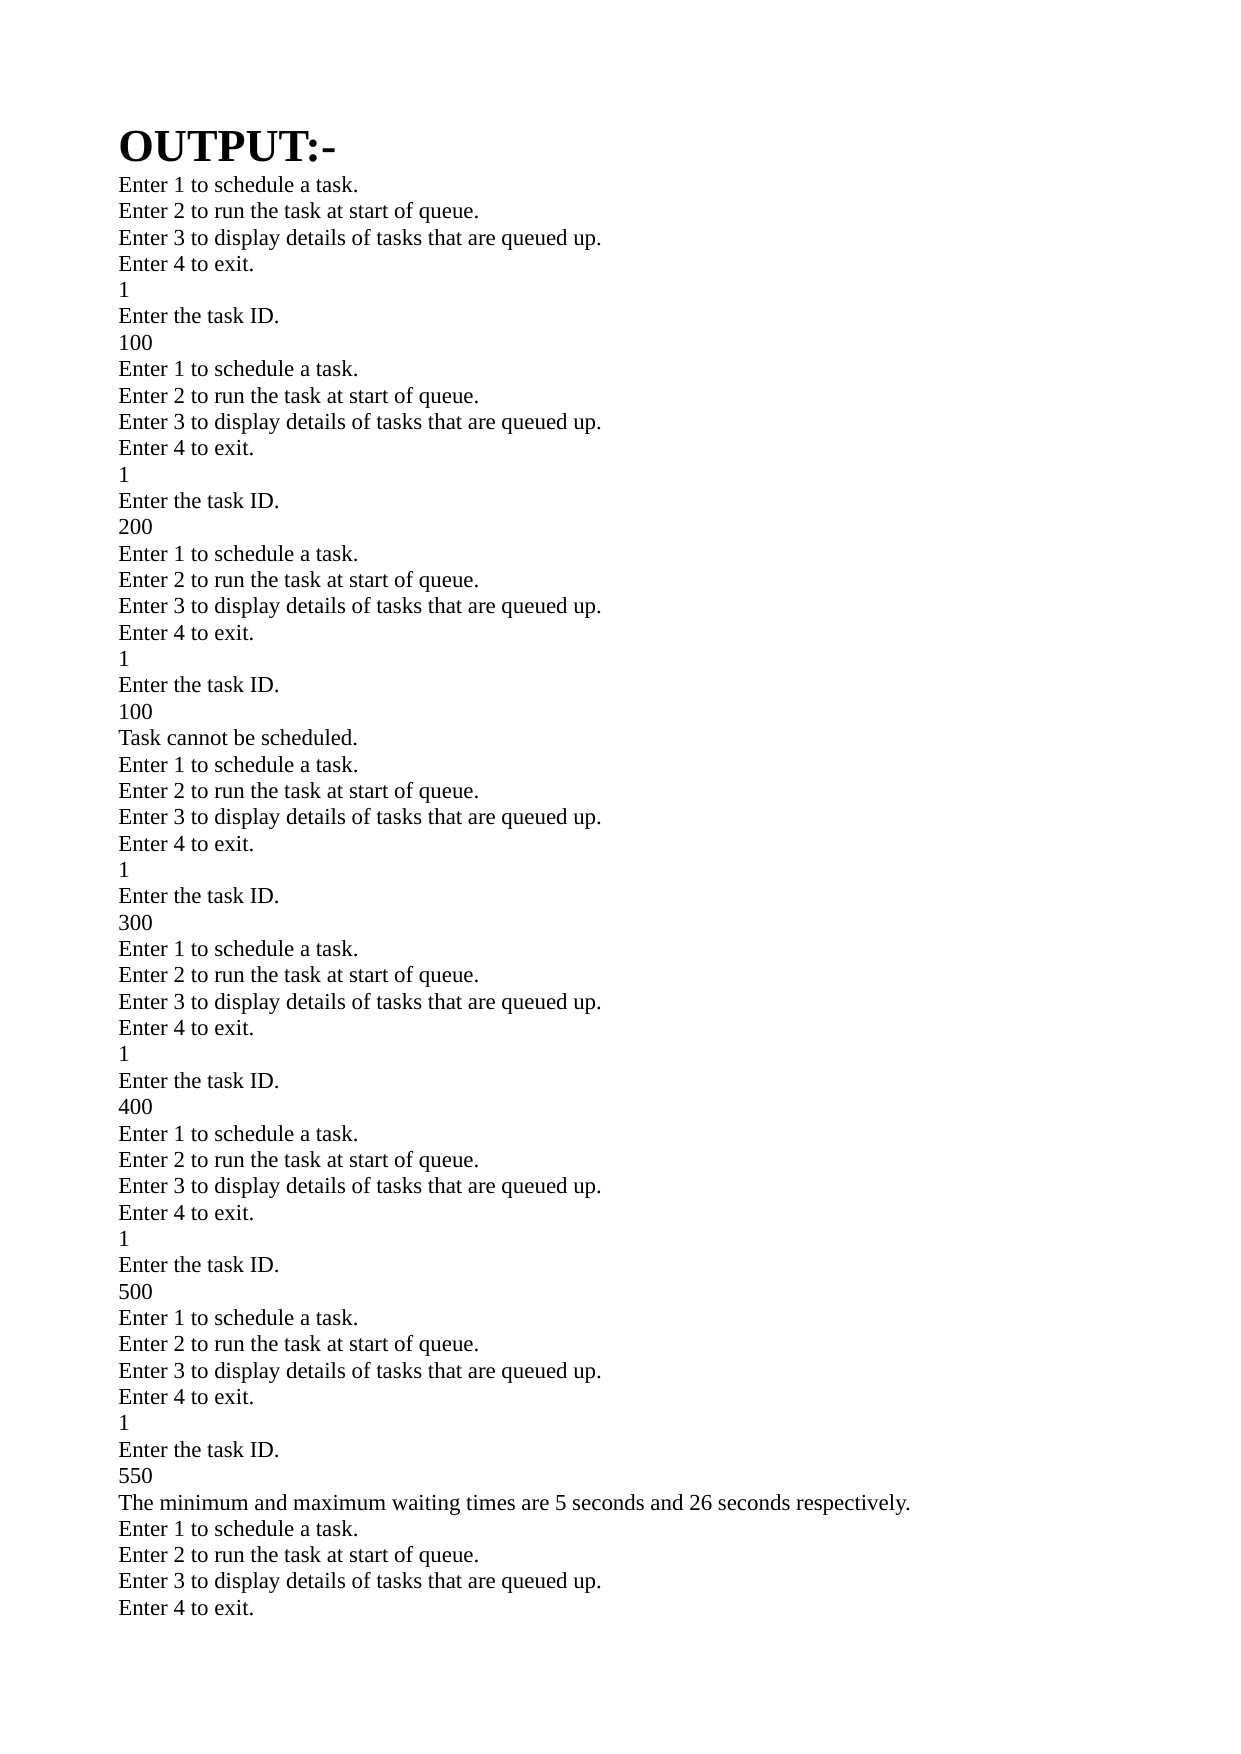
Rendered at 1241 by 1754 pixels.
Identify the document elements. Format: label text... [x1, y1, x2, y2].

text Enter the task ID. [118, 303, 1122, 329]
text Enter 2 to run the task at start of queue. [118, 566, 1122, 592]
text 1 [118, 1041, 1122, 1067]
text Enter 3 to display details of tasks that are queued up. [118, 1568, 1122, 1594]
text Enter 3 to display details of tasks that are queued up. [118, 988, 1122, 1014]
text Enter 1 to schedule a task. [118, 1119, 1122, 1146]
text 1 [118, 645, 1122, 672]
text 1 [118, 1225, 1122, 1251]
text Enter 2 to run the task at start of queue. [118, 961, 1122, 988]
text Enter the task ID. [118, 882, 1122, 909]
text Enter 2 to run the task at start of queue. [118, 777, 1122, 803]
text 300 [118, 909, 1122, 935]
text Enter 4 to exit. [118, 619, 1122, 645]
text Enter 1 to schedule a task. [118, 171, 1122, 197]
text Enter 2 to run the task at start of queue. [118, 1146, 1122, 1172]
text Enter 3 to display details of tasks that are queued up. [118, 1357, 1122, 1383]
text Enter 1 to schedule a task. [118, 1304, 1122, 1330]
text Enter 1 to schedule a task. [118, 751, 1122, 777]
text Enter 2 to run the task at start of queue. [118, 1330, 1122, 1357]
text Enter 3 to display details of tasks that are queued up. [118, 592, 1122, 619]
text 100 [118, 698, 1122, 724]
text 400 [118, 1093, 1122, 1119]
text 500 [118, 1278, 1122, 1304]
text Enter the task ID. [118, 1251, 1122, 1278]
text Enter 4 to exit. [118, 434, 1122, 461]
text 1 [118, 1409, 1122, 1436]
text Enter 4 to exit. [118, 1594, 1122, 1620]
text Enter 1 to schedule a task. [118, 355, 1122, 382]
text Enter 4 to exit. [118, 250, 1122, 276]
text Enter 3 to display details of tasks that are queued up. [118, 1172, 1122, 1199]
text 550 [118, 1462, 1122, 1488]
text 1 [118, 276, 1122, 303]
text Enter 1 to schedule a task. [118, 1515, 1122, 1541]
text Enter 2 to run the task at start of queue. [118, 197, 1122, 223]
text Enter 3 to display details of tasks that are queued up. [118, 803, 1122, 830]
text 100 [118, 329, 1122, 355]
text Enter the task ID. [118, 487, 1122, 513]
text Enter the task ID. [118, 1067, 1122, 1093]
text Enter 3 to display details of tasks that are queued up. [118, 223, 1122, 250]
text Enter 3 to display details of tasks that are queued up. [118, 408, 1122, 434]
text OUTPUT:- [118, 118, 1122, 171]
text Task cannot be scheduled. [118, 724, 1122, 751]
text Enter the task ID. [118, 1436, 1122, 1462]
text 1 [118, 461, 1122, 487]
text Enter 1 to schedule a task. [118, 540, 1122, 566]
text The minimum and maximum waiting times are 5 seconds and 26 seconds respectively. [118, 1488, 1122, 1515]
text Enter 4 to exit. [118, 1199, 1122, 1225]
text Enter 4 to exit. [118, 1014, 1122, 1041]
text Enter the task ID. [118, 672, 1122, 698]
text Enter 1 to schedule a task. [118, 935, 1122, 961]
text Enter 2 to run the task at start of queue. [118, 1541, 1122, 1568]
text Enter 2 to run the task at start of queue. [118, 382, 1122, 408]
text Enter 4 to exit. [118, 830, 1122, 856]
text 200 [118, 513, 1122, 540]
text 1 [118, 856, 1122, 882]
text Enter 4 to exit. [118, 1383, 1122, 1409]
